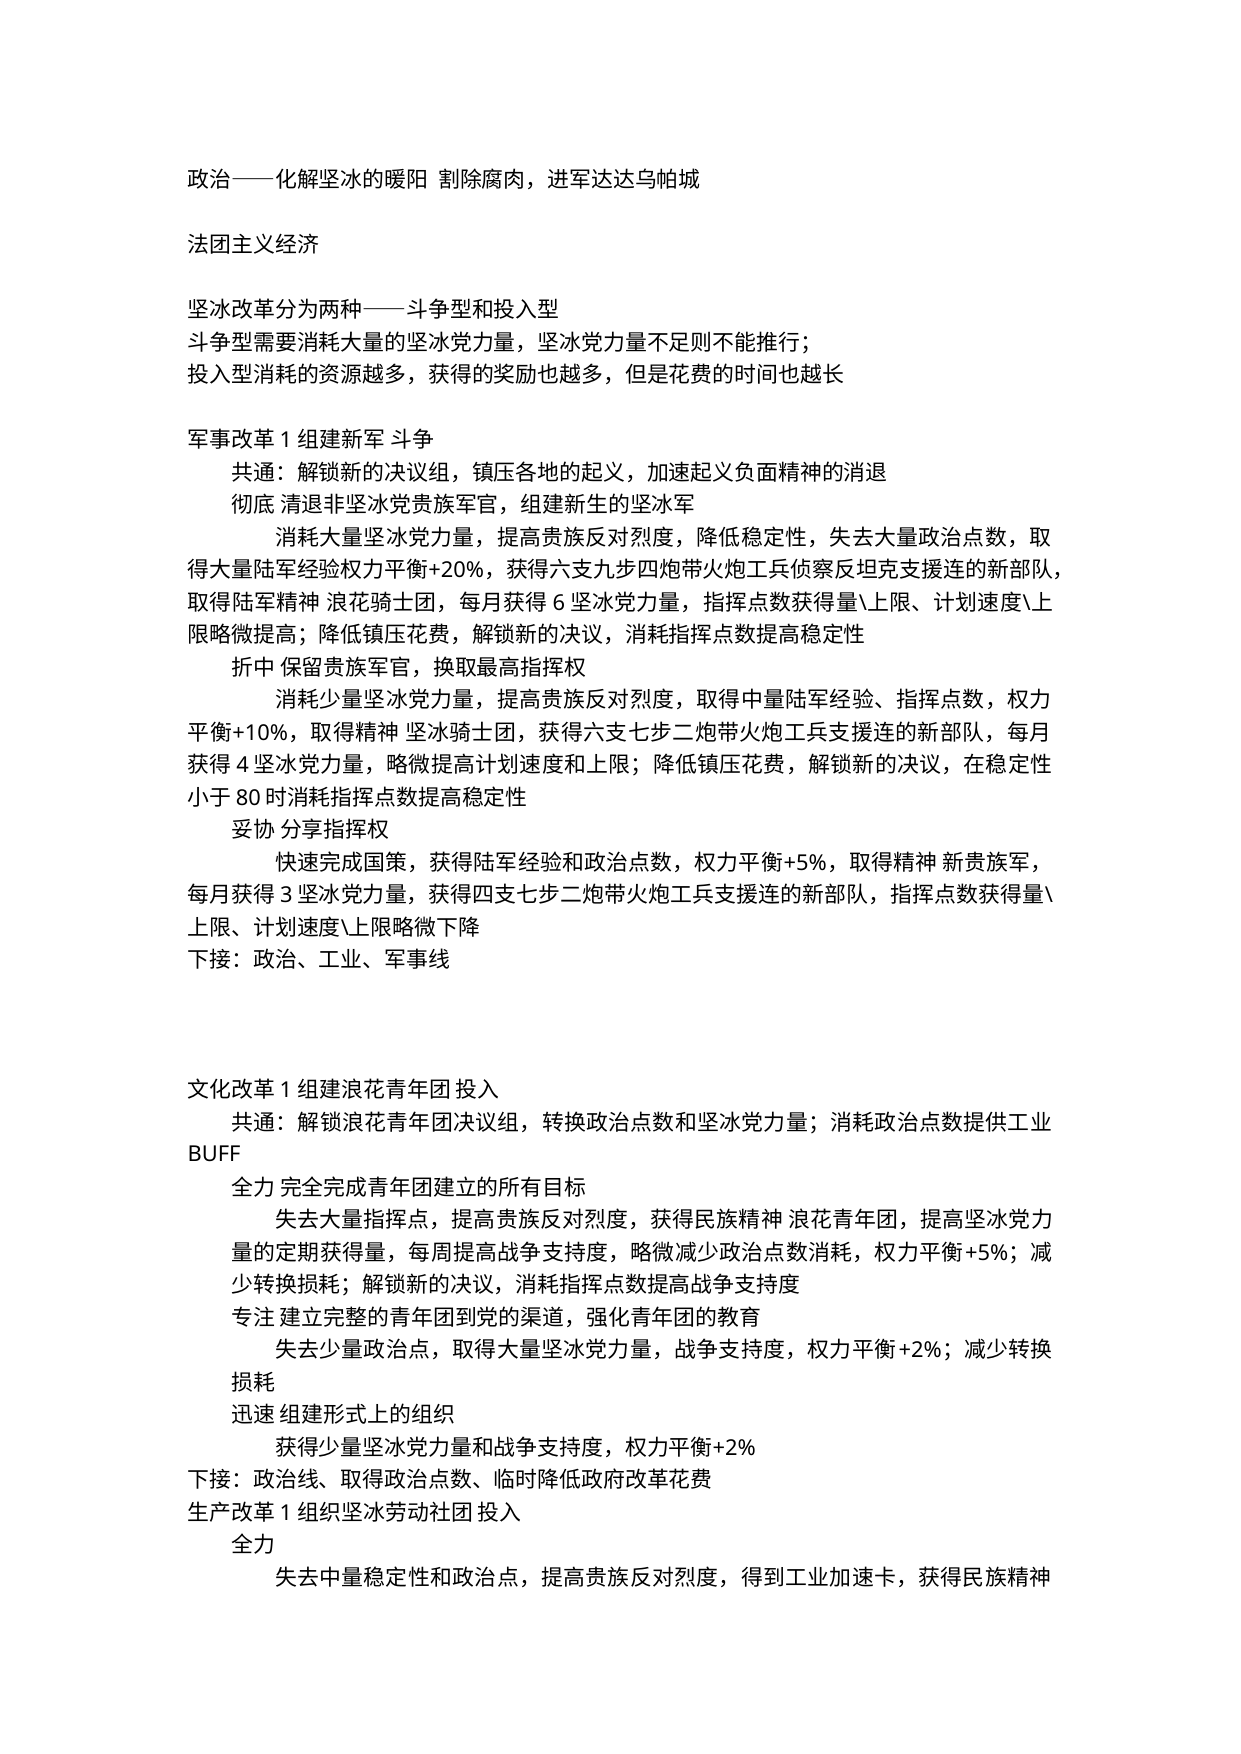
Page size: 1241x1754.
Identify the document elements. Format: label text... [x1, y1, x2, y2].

text 迅速 组建形式上的组织 [187, 1397, 1053, 1429]
text 全力 完全完成青年团建立的所有目标 [187, 1169, 1053, 1202]
text 生产改革1 组织坚冰劳动社团 投入 [187, 1494, 1053, 1527]
text 下接：政治、工业、军事线 [187, 942, 1053, 974]
text 文化改革1 组建浪花青年团 投入 [187, 1072, 1053, 1104]
text 下接：政治线、取得政治点数、临时降低政府改革花费 [187, 1462, 1053, 1494]
text 共通：解锁新的决议组，镇压各地的起义，加速起义负面精神的消退 [187, 454, 1053, 487]
text 快速完成国策，获得陆军经验和政治点数，权力平衡+5%，取得精神 新贵族军，每月获得3坚冰党力量，获得四支七步二炮带火炮工兵支援连的新部队，指挥点数获得量\上限、计划速度\上限略微下降 [187, 844, 1053, 942]
text 法团主义经济 [187, 227, 1053, 259]
text 失去大量指挥点，提高贵族反对烈度，获得民族精神 浪花青年团，提高坚冰党力量的定期获得量，每周提高战争支持度，略微减少政治点数消耗，权力平衡+5%；减少转换损耗；解锁新的决议，消耗指挥点数提高战争支持度 [231, 1202, 1053, 1299]
text 共通：解锁浪花青年团决议组，转换政治点数和坚冰党力量；消耗政治点数提供工业BUFF [187, 1104, 1053, 1169]
text 坚冰改革分为两种——斗争型和投入型 [187, 292, 1053, 324]
text 妥协 分享指挥权 [187, 812, 1053, 844]
text 专注 建立完整的青年团到党的渠道，强化青年团的教育 [187, 1299, 1053, 1332]
text 投入型消耗的资源越多，获得的奖励也越多，但是花费的时间也越长 [187, 357, 1053, 389]
text 折中 保留贵族军官，换取最高指挥权 [187, 649, 1053, 682]
text 失去中量稳定性和政治点，提高贵族反对烈度，得到工业加速卡，获得民族精神 坚冰劳动社团，提高坚冰党力量的定期获得量，提高生产效率上限、基础生产效率、生产效率上升，略微减少政治点数消耗，权力平衡+5% [231, 1559, 1053, 1592]
text 彻底 清退非坚冰党贵族军官，组建新生的坚冰军 [187, 487, 1053, 519]
text 政治——化解坚冰的暖阳 割除腐肉，进军达达乌帕城 [187, 162, 1053, 194]
text 获得少量坚冰党力量和战争支持度，权力平衡+2% [231, 1429, 1053, 1462]
text 消耗少量坚冰党力量，提高贵族反对烈度，取得中量陆军经验、指挥点数，权力平衡+10%，取得精神 坚冰骑士团，获得六支七步二炮带火炮工兵支援连的新部队，每月获得4坚冰党力量，略微提高计划速度和上限；降低镇压花费，解锁新的决议，在稳定性小于80时消耗指挥点数提高稳定性 [187, 682, 1053, 812]
text 斗争型需要消耗大量的坚冰党力量，坚冰党力量不足则不能推行； [187, 324, 1053, 357]
text 失去少量政治点，取得大量坚冰党力量，战争支持度，权力平衡+2%；减少转换损耗 [231, 1332, 1053, 1397]
text 消耗大量坚冰党力量，提高贵族反对烈度，降低稳定性，失去大量政治点数，取得大量陆军经验权力平衡+20%，获得六支九步四炮带火炮工兵侦察反坦克支援连的新部队，取得陆军精神 浪花骑士团，每月获得6坚冰党力量，指挥点数获得量\上限、计划速度\上限略微提高；降低镇压花费，解锁新的决议，消耗指挥点数提高稳定性 [187, 519, 1053, 649]
text 军事改革1 组建新军 斗争 [187, 422, 1053, 454]
text 全力 [187, 1527, 1053, 1559]
